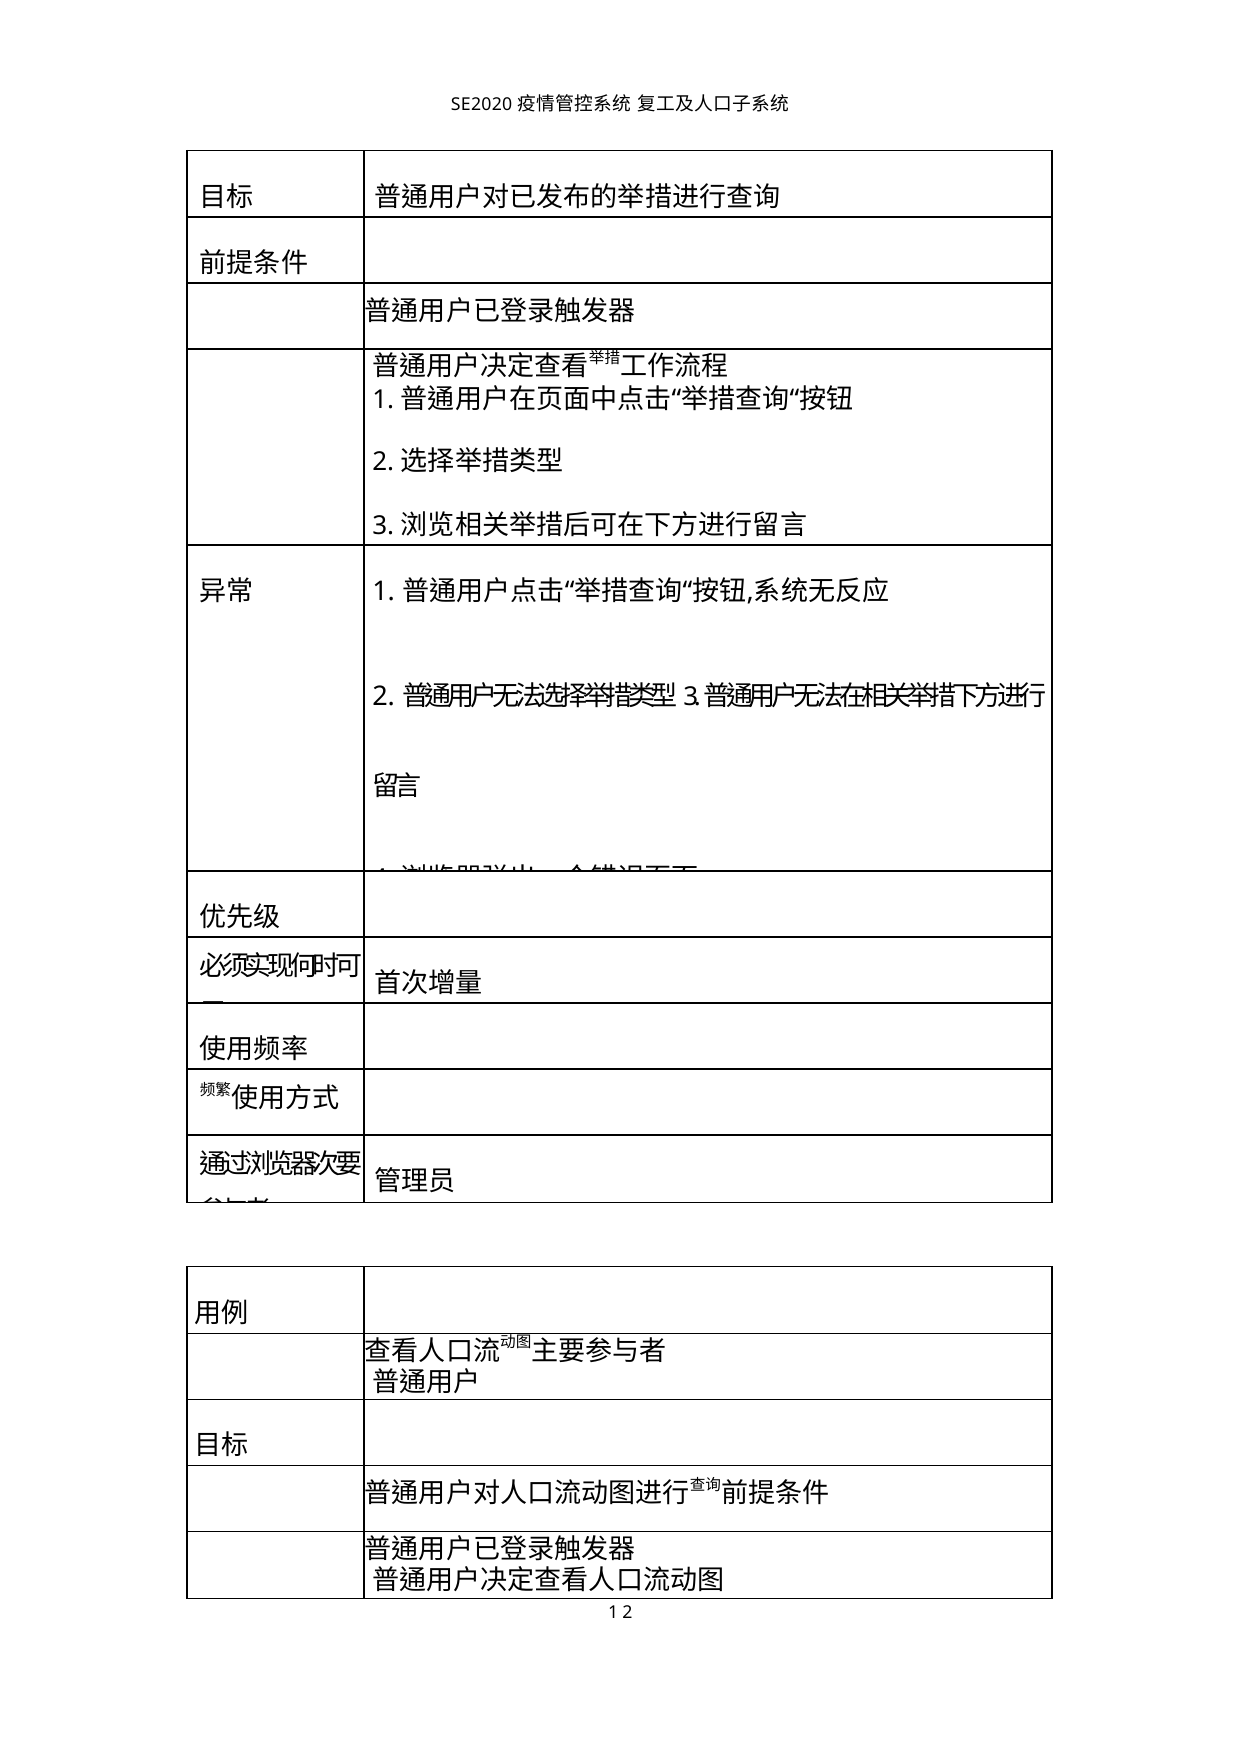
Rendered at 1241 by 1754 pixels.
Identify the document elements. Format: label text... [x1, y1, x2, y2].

table_cell 普通用户点击“举措查询“按钮,系统无反应 普通用户无法选择举措类型3. 普通用户无法在相关举措下方进行留言 4. 浏览器弹出一个错误页面 (内容不正确/Error:Page not found) [365, 546, 1051, 870]
table_cell 普通用户已登录触发器 普通用户决定查看人口流动图 [365, 1532, 1051, 1598]
text SE2020 疫情管控系统 复工及人口子系统 [172, 89, 1068, 115]
table_cell 优先级 [188, 872, 363, 936]
table_cell 查看人口流动图主要参与者 普通用户 [365, 1334, 1051, 1398]
table_cell 目标 [188, 1400, 363, 1464]
table_cell [365, 1004, 1051, 1068]
text 12 [172, 1602, 1068, 1622]
table_cell 频繁使用方式 [188, 1070, 363, 1134]
table_cell [188, 284, 363, 348]
table_header 目标 [188, 151, 363, 216]
table_cell 普通用户已登录触发器 [365, 284, 1051, 348]
table_cell 前提条件 [188, 218, 363, 282]
table_cell [365, 218, 1051, 282]
table_cell 通过浏览器次要参与者 [188, 1136, 363, 1202]
table_header 普通用户对已发布的举措进行查询 [365, 151, 1051, 216]
table_cell [188, 1334, 363, 1398]
table_cell [188, 1532, 363, 1598]
table_cell 普通用户决定查看举措工作流程 1. 普通用户在页面中点击“举措查询“按钮 2. 选择举措类型 3. 浏览相关举措后可在下方进行留言 [365, 350, 1051, 544]
table_cell [188, 350, 363, 544]
table_cell [365, 1400, 1051, 1464]
table_cell 管理员 [365, 1136, 1051, 1202]
table_cell 首次增量 [365, 938, 1051, 1002]
table_cell [188, 1466, 363, 1531]
table_cell [365, 872, 1051, 936]
table_cell 普通用户对人口流动图进行查询前提条件 [365, 1466, 1051, 1531]
table_cell 异常 [188, 546, 363, 870]
table_header 用例 [188, 1267, 363, 1332]
table_cell 使用频率 [188, 1004, 363, 1068]
table_cell [365, 1070, 1051, 1134]
table_header [365, 1267, 1051, 1332]
table_cell 必须实现何时可用 [188, 938, 363, 1002]
